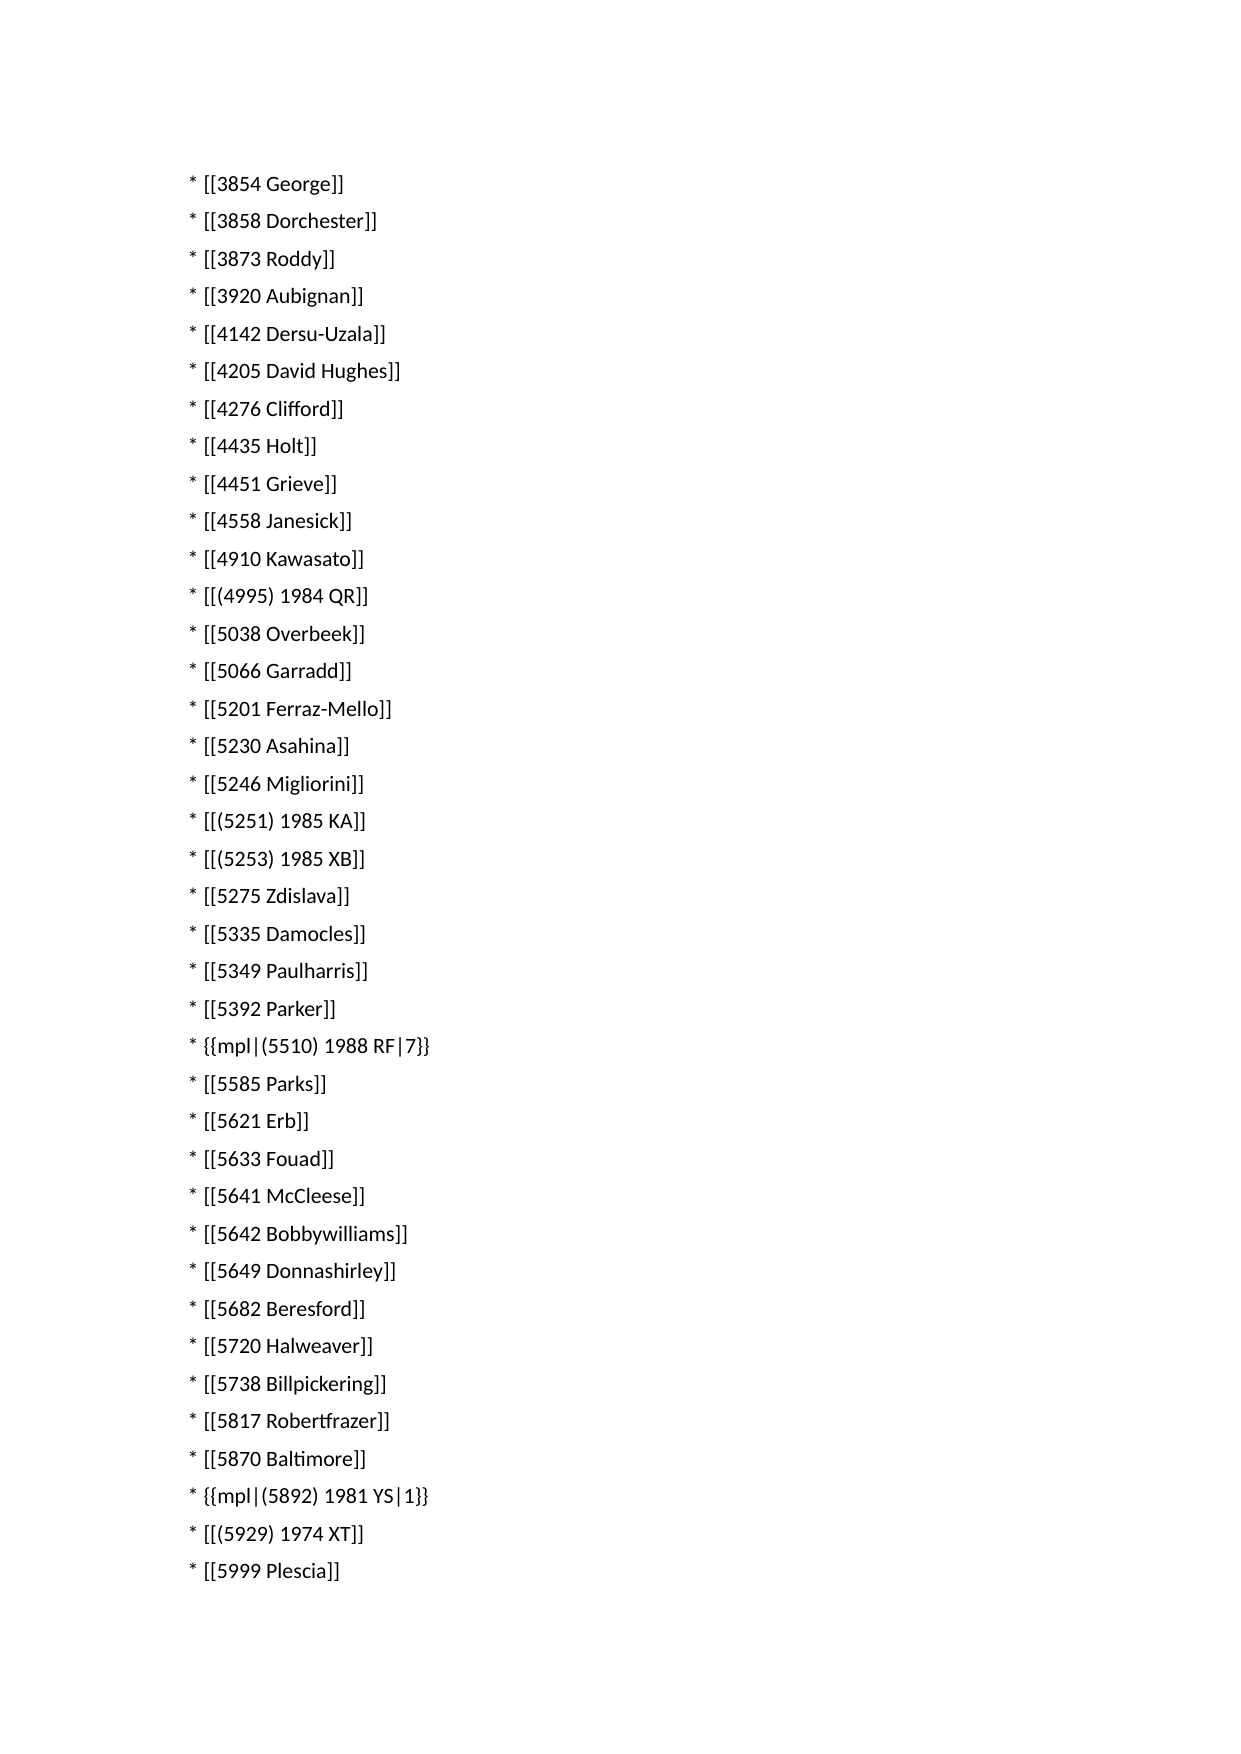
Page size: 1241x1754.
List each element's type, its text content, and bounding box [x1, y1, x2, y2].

text * [[3858 Dorchester]] [187, 202, 1053, 239]
text * [[5649 Donnashirley]] [187, 1252, 1053, 1289]
text * [[5817 Robertfrazer]] [187, 1402, 1053, 1439]
text * [[3854 George]] [187, 164, 1053, 202]
text * [[5275 Zdislava]] [187, 877, 1053, 914]
text * [[4205 David Hughes]] [187, 352, 1053, 389]
text * [[5642 Bobbywilliams]] [187, 1214, 1053, 1252]
text * [[5392 Parker]] [187, 989, 1053, 1027]
text * [[5720 Halweaver]] [187, 1327, 1053, 1364]
text * [[5682 Beresford]] [187, 1289, 1053, 1327]
text * [[5621 Erb]] [187, 1102, 1053, 1139]
text * [[5349 Paulharris]] [187, 952, 1053, 989]
text * [[4435 Holt]] [187, 427, 1053, 464]
text * {{mpl|(5510) 1988 RF|7}} [187, 1027, 1053, 1064]
text * [[4451 Grieve]] [187, 464, 1053, 502]
text * [[3873 Roddy]] [187, 239, 1053, 277]
text * [[5038 Overbeek]] [187, 614, 1053, 652]
text * [[4910 Kawasato]] [187, 539, 1053, 577]
text * [[5335 Damocles]] [187, 914, 1053, 952]
text * [[5201 Ferraz-Mello]] [187, 689, 1053, 727]
text * [[(5253) 1985 XB]] [187, 839, 1053, 877]
text * [[(4995) 1984 QR]] [187, 577, 1053, 614]
text * [[4142 Dersu-Uzala]] [187, 314, 1053, 352]
text * [[5246 Migliorini]] [187, 764, 1053, 802]
text * [[5230 Asahina]] [187, 727, 1053, 764]
text * [[5738 Billpickering]] [187, 1364, 1053, 1402]
text * [[3920 Aubignan]] [187, 277, 1053, 314]
text * [[(5251) 1985 KA]] [187, 802, 1053, 839]
text * [[(5929) 1974 XT]] [187, 1514, 1053, 1552]
text * [[5641 McCleese]] [187, 1177, 1053, 1214]
text * [[5999 Plescia]] [187, 1552, 1053, 1589]
text * [[4276 Clifford]] [187, 389, 1053, 427]
text * [[5585 Parks]] [187, 1064, 1053, 1102]
text * [[5066 Garradd]] [187, 652, 1053, 689]
text * [[5633 Fouad]] [187, 1139, 1053, 1177]
text * [[5870 Baltimore]] [187, 1439, 1053, 1477]
text * {{mpl|(5892) 1981 YS|1}} [187, 1477, 1053, 1514]
text * [[4558 Janesick]] [187, 502, 1053, 539]
